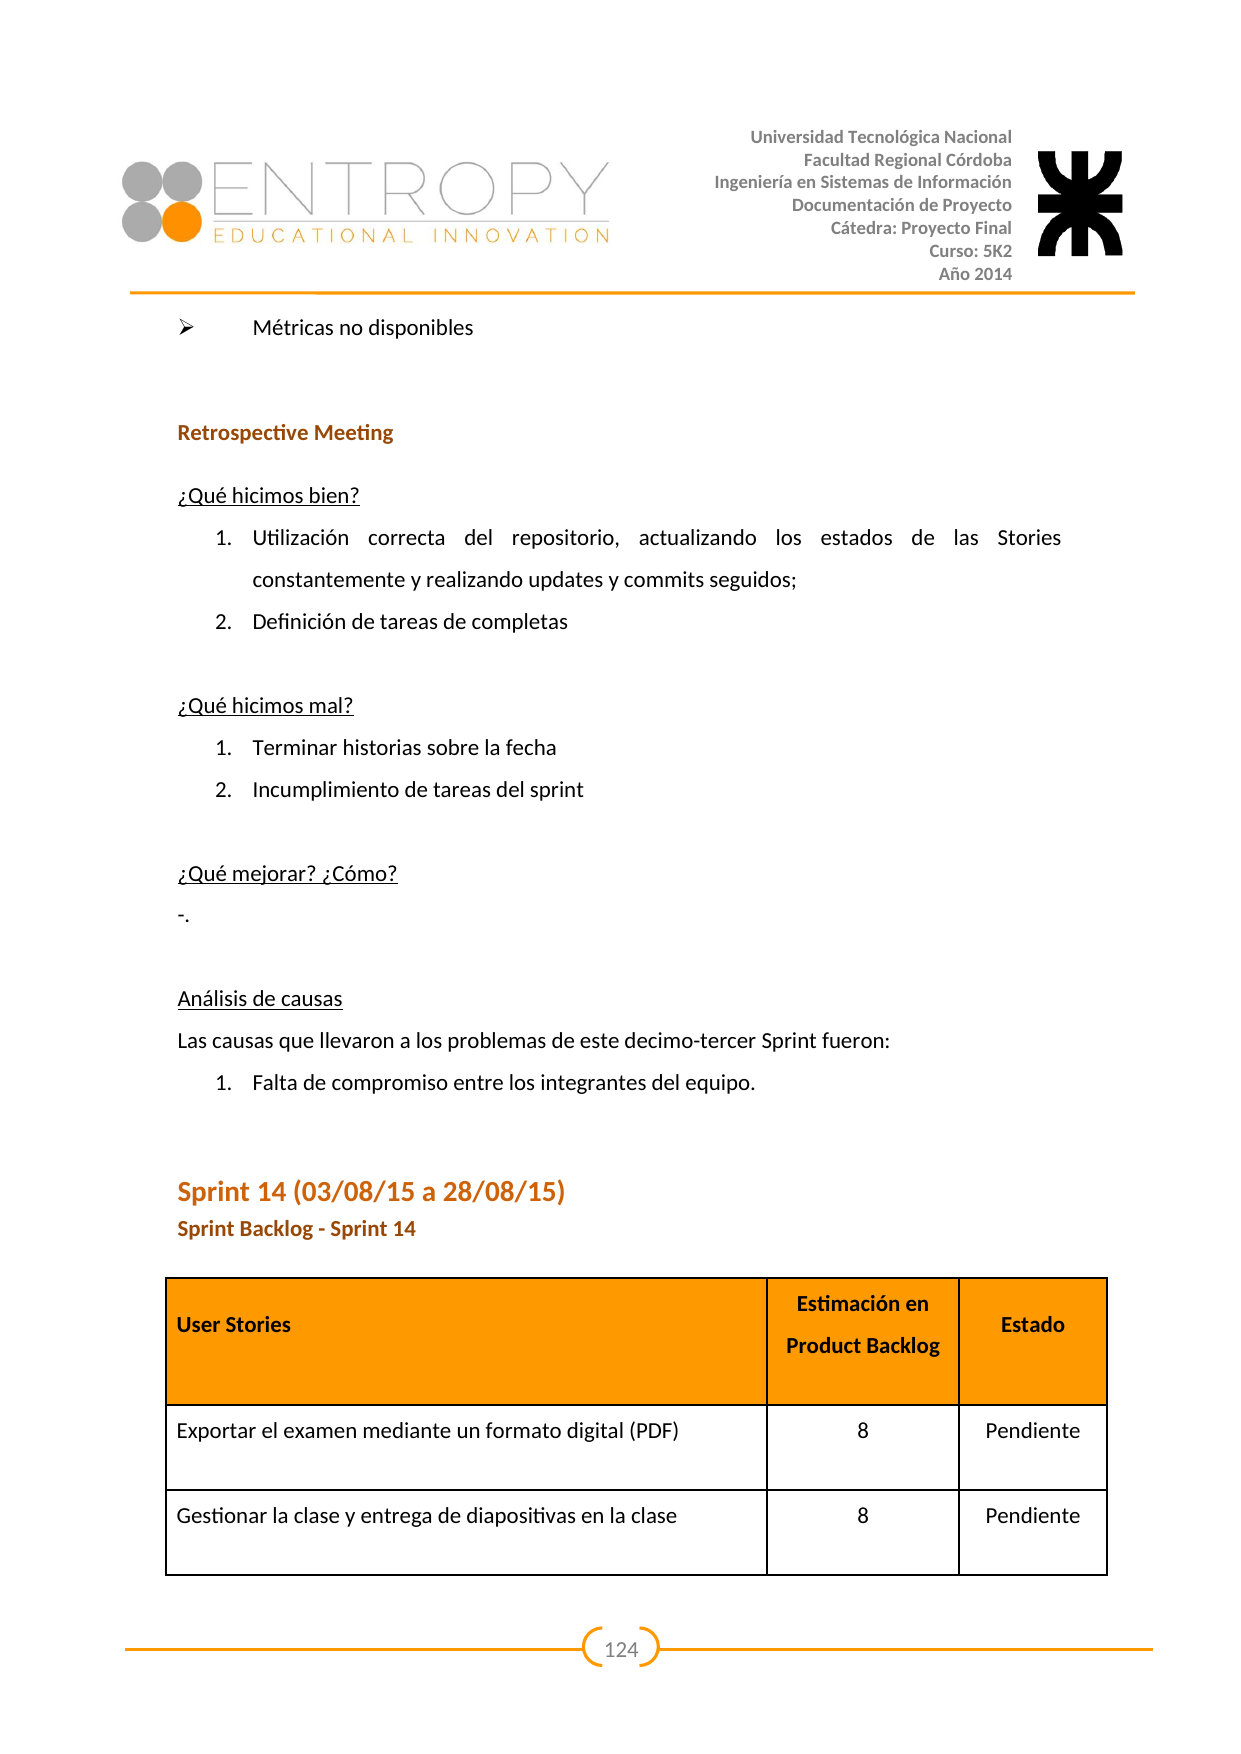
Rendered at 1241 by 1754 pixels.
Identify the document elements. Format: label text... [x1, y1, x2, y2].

picture [105, 147, 627, 257]
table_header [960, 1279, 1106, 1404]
list Falta de compromiso entre los integrantes del equipo. [215, 1068, 1063, 1097]
text ¿Qué hicimos bien? [177, 481, 1063, 509]
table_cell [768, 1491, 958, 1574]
subtitle Retrospective Meeting [177, 418, 1063, 446]
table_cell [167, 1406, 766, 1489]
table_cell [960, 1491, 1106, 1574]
subtitle Sprint 14 (03/08/15 a 28/08/15) [177, 1173, 1063, 1209]
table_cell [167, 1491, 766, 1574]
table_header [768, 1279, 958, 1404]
text -. [177, 901, 1063, 929]
list Utilización correcta del repositorio, actualizando los estados de las Stories constantemente y realizando updates y commits seguidos; [215, 523, 1063, 593]
list Terminar historias sobre la fecha [215, 733, 1063, 761]
text ¿Qué mejorar? ¿Cómo? [177, 859, 1063, 887]
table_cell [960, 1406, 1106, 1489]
list Incumplimiento de tareas del sprint [215, 775, 1063, 803]
list Definición de tareas de completas [215, 607, 1063, 635]
subtitle Sprint Backlog - Sprint 14 [177, 1214, 1063, 1242]
text Análisis de causas [177, 984, 1063, 1013]
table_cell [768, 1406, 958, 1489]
text ¿Qué hicimos mal? [177, 691, 1063, 719]
list Métricas no disponibles [177, 313, 1063, 341]
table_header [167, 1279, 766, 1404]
text Las causas que llevaron a los problemas de este decimo-tercer Sprint fueron: [177, 1027, 1063, 1054]
